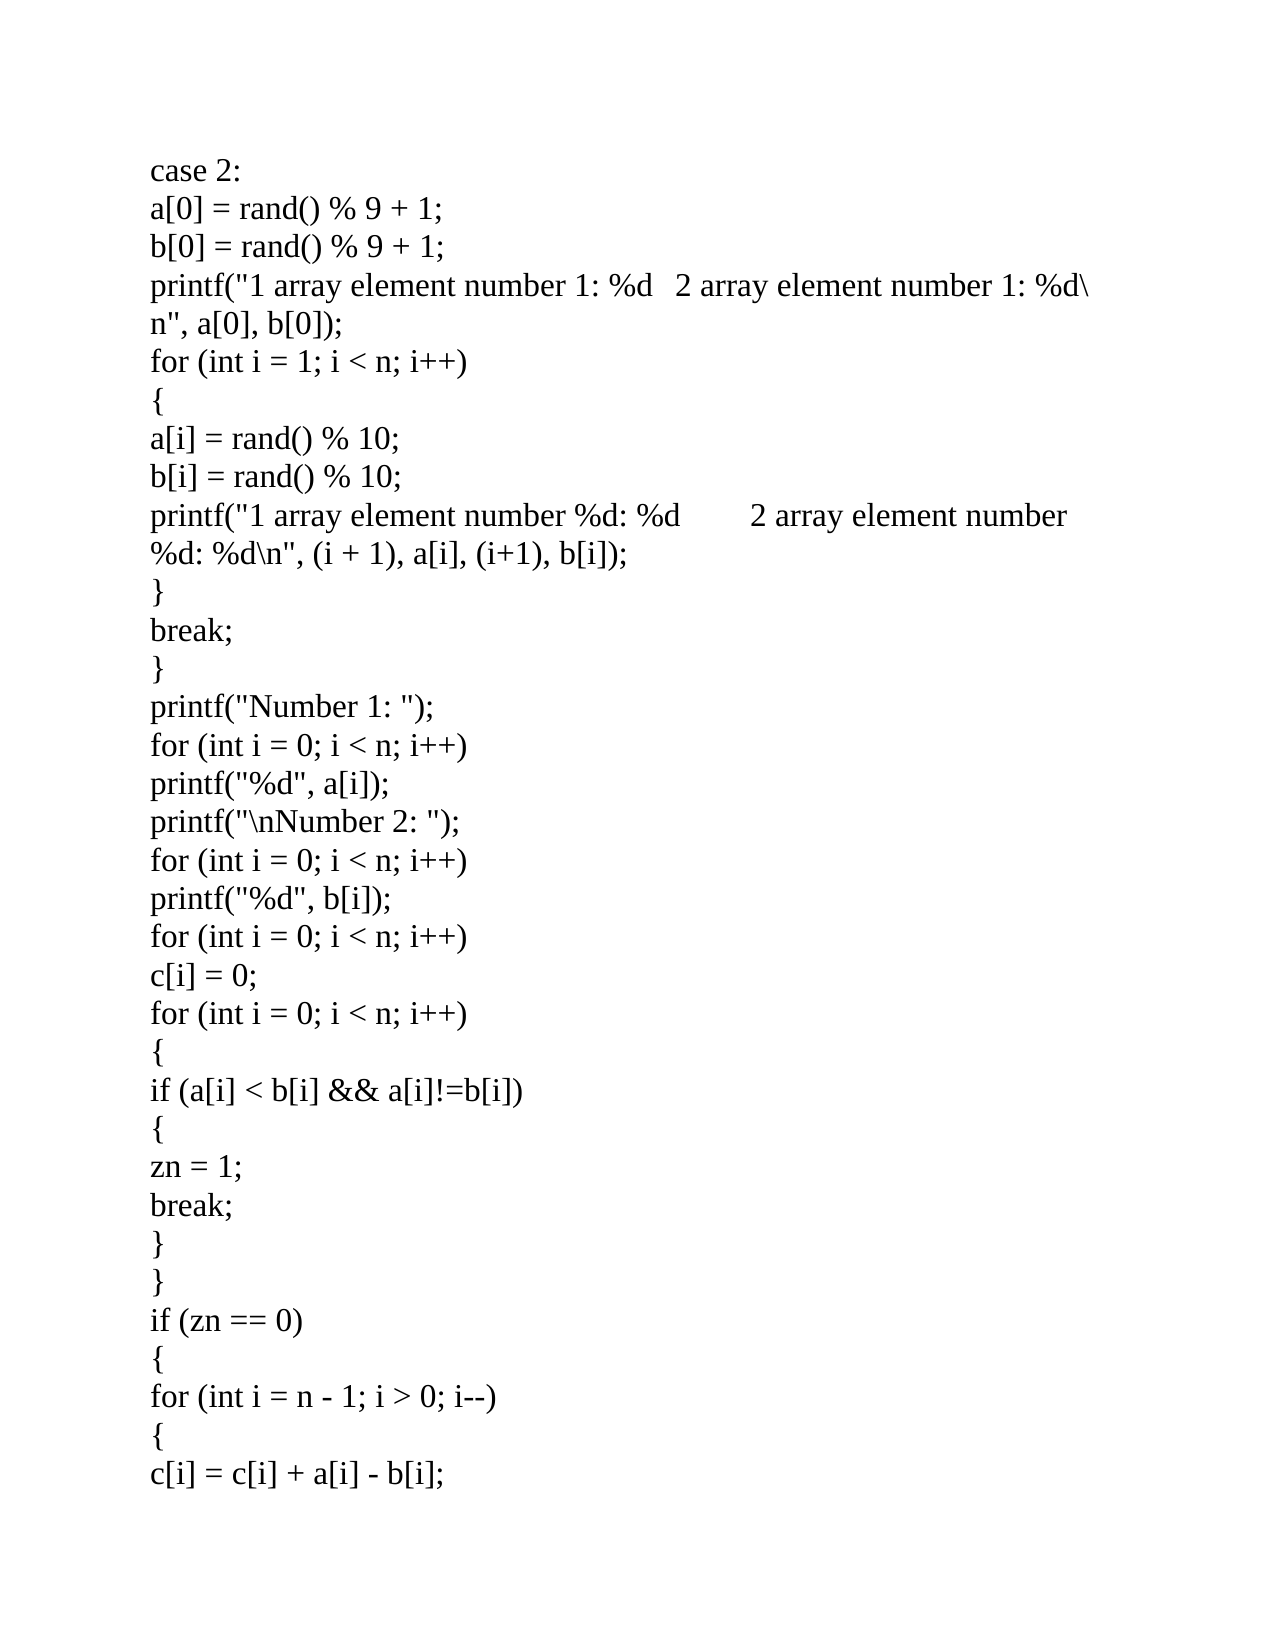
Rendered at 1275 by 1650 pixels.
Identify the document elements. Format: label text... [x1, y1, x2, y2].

text if (a[i] < b[i] && a[i]!=b[i]) [150, 1070, 1125, 1108]
text } [150, 1223, 1125, 1262]
text for (int i = 0; i < n; i++) [150, 840, 1125, 878]
text for (int i = 0; i < n; i++) [150, 993, 1125, 1032]
text printf("1 array element number 1: %d 2 array element number 1: %d\n", a[0], b[0]); [150, 265, 1125, 342]
text break; [150, 1185, 1125, 1223]
text a[0] = rand() % 9 + 1; [150, 188, 1125, 227]
text printf("1 array element number %d: %d 2 array element number %d: %d\n", (i + 1), a[i], (i+1), b[i]); [150, 495, 1125, 572]
text { [150, 1338, 1125, 1377]
text c[i] = c[i] + a[i] - b[i]; [150, 1453, 1125, 1492]
text for (int i = n - 1; i > 0; i--) [150, 1377, 1125, 1415]
text { [150, 1415, 1125, 1453]
text { [150, 380, 1125, 418]
text } [150, 572, 1125, 610]
text for (int i = 1; i < n; i++) [150, 342, 1125, 380]
text break; [150, 610, 1125, 648]
text printf("%d", b[i]); [150, 878, 1125, 917]
text printf("\nNumber 2: "); [150, 802, 1125, 840]
text { [150, 1108, 1125, 1147]
text for (int i = 0; i < n; i++) [150, 917, 1125, 955]
text c[i] = 0; [150, 955, 1125, 993]
text case 2: [150, 150, 1125, 188]
text b[i] = rand() % 10; [150, 457, 1125, 495]
text printf("Number 1: "); [150, 687, 1125, 725]
text } [150, 1262, 1125, 1300]
text b[0] = rand() % 9 + 1; [150, 227, 1125, 265]
text } [150, 648, 1125, 687]
text zn = 1; [150, 1147, 1125, 1185]
text { [150, 1032, 1125, 1070]
text a[i] = rand() % 10; [150, 418, 1125, 457]
text if (zn == 0) [150, 1300, 1125, 1338]
text printf("%d", a[i]); [150, 763, 1125, 802]
text for (int i = 0; i < n; i++) [150, 725, 1125, 763]
